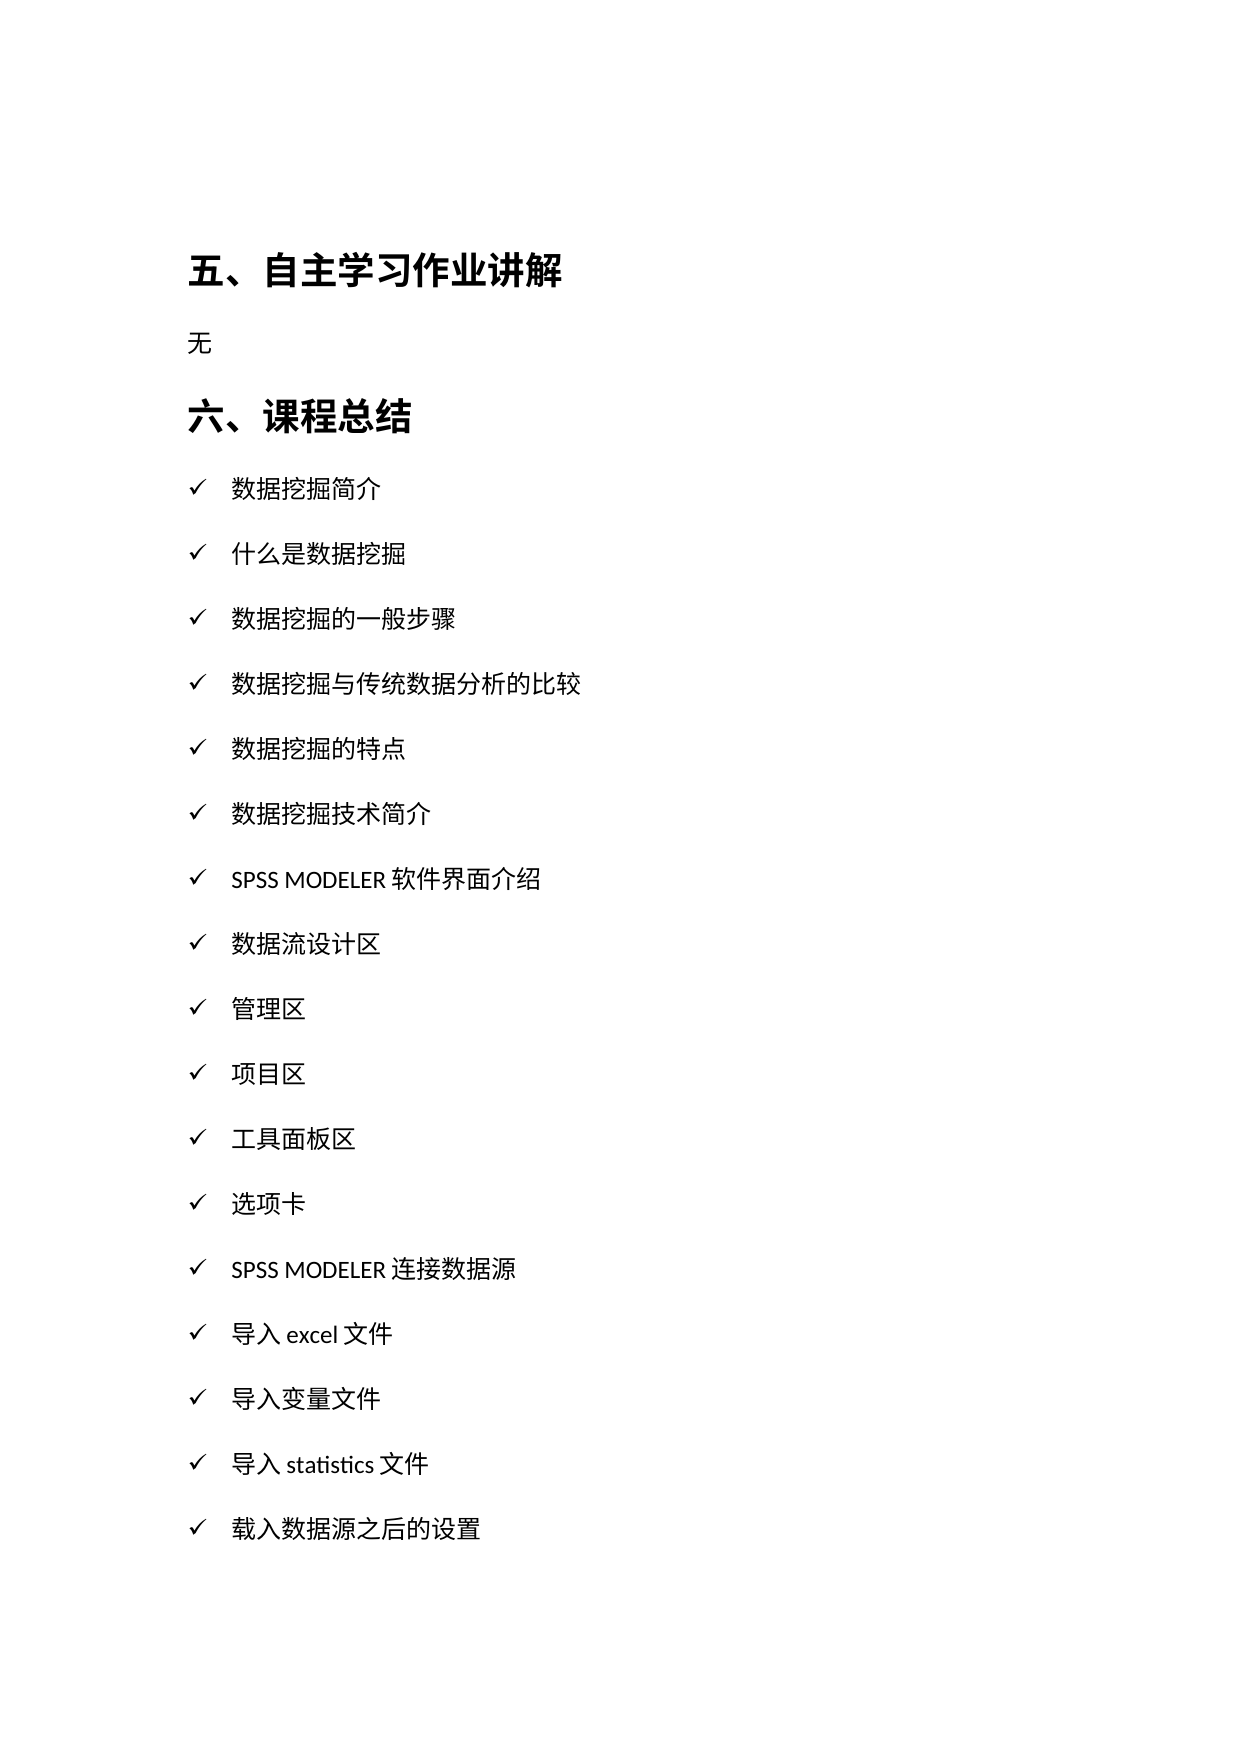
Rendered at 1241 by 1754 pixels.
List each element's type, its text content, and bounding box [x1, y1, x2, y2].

list 数据挖掘的一般步骤 [187, 585, 1053, 650]
list 数据流设计区 [187, 910, 1053, 975]
list 导入变量文件 [187, 1365, 1053, 1430]
list 数据挖掘技术简介 [187, 780, 1053, 845]
subtitle 课程总结 [187, 382, 1053, 447]
list 管理区 [187, 975, 1053, 1040]
list 载入数据源之后的设置 [187, 1495, 1053, 1560]
list 数据挖掘简介 [187, 455, 1053, 520]
list 选项卡 [187, 1170, 1053, 1235]
list 什么是数据挖掘 [187, 520, 1053, 585]
subtitle 自主学习作业讲解 [187, 235, 1053, 300]
list SPSS MODELER连接数据源 [187, 1235, 1053, 1300]
text 无 [187, 309, 1053, 374]
list 工具面板区 [187, 1105, 1053, 1170]
list 数据挖掘与传统数据分析的比较 [187, 650, 1053, 715]
list 数据挖掘的特点 [187, 715, 1053, 780]
list 项目区 [187, 1040, 1053, 1105]
list 导入statistics文件 [187, 1430, 1053, 1495]
list 导入excel文件 [187, 1300, 1053, 1365]
list SPSS MODELER软件界面介绍 [187, 845, 1053, 910]
